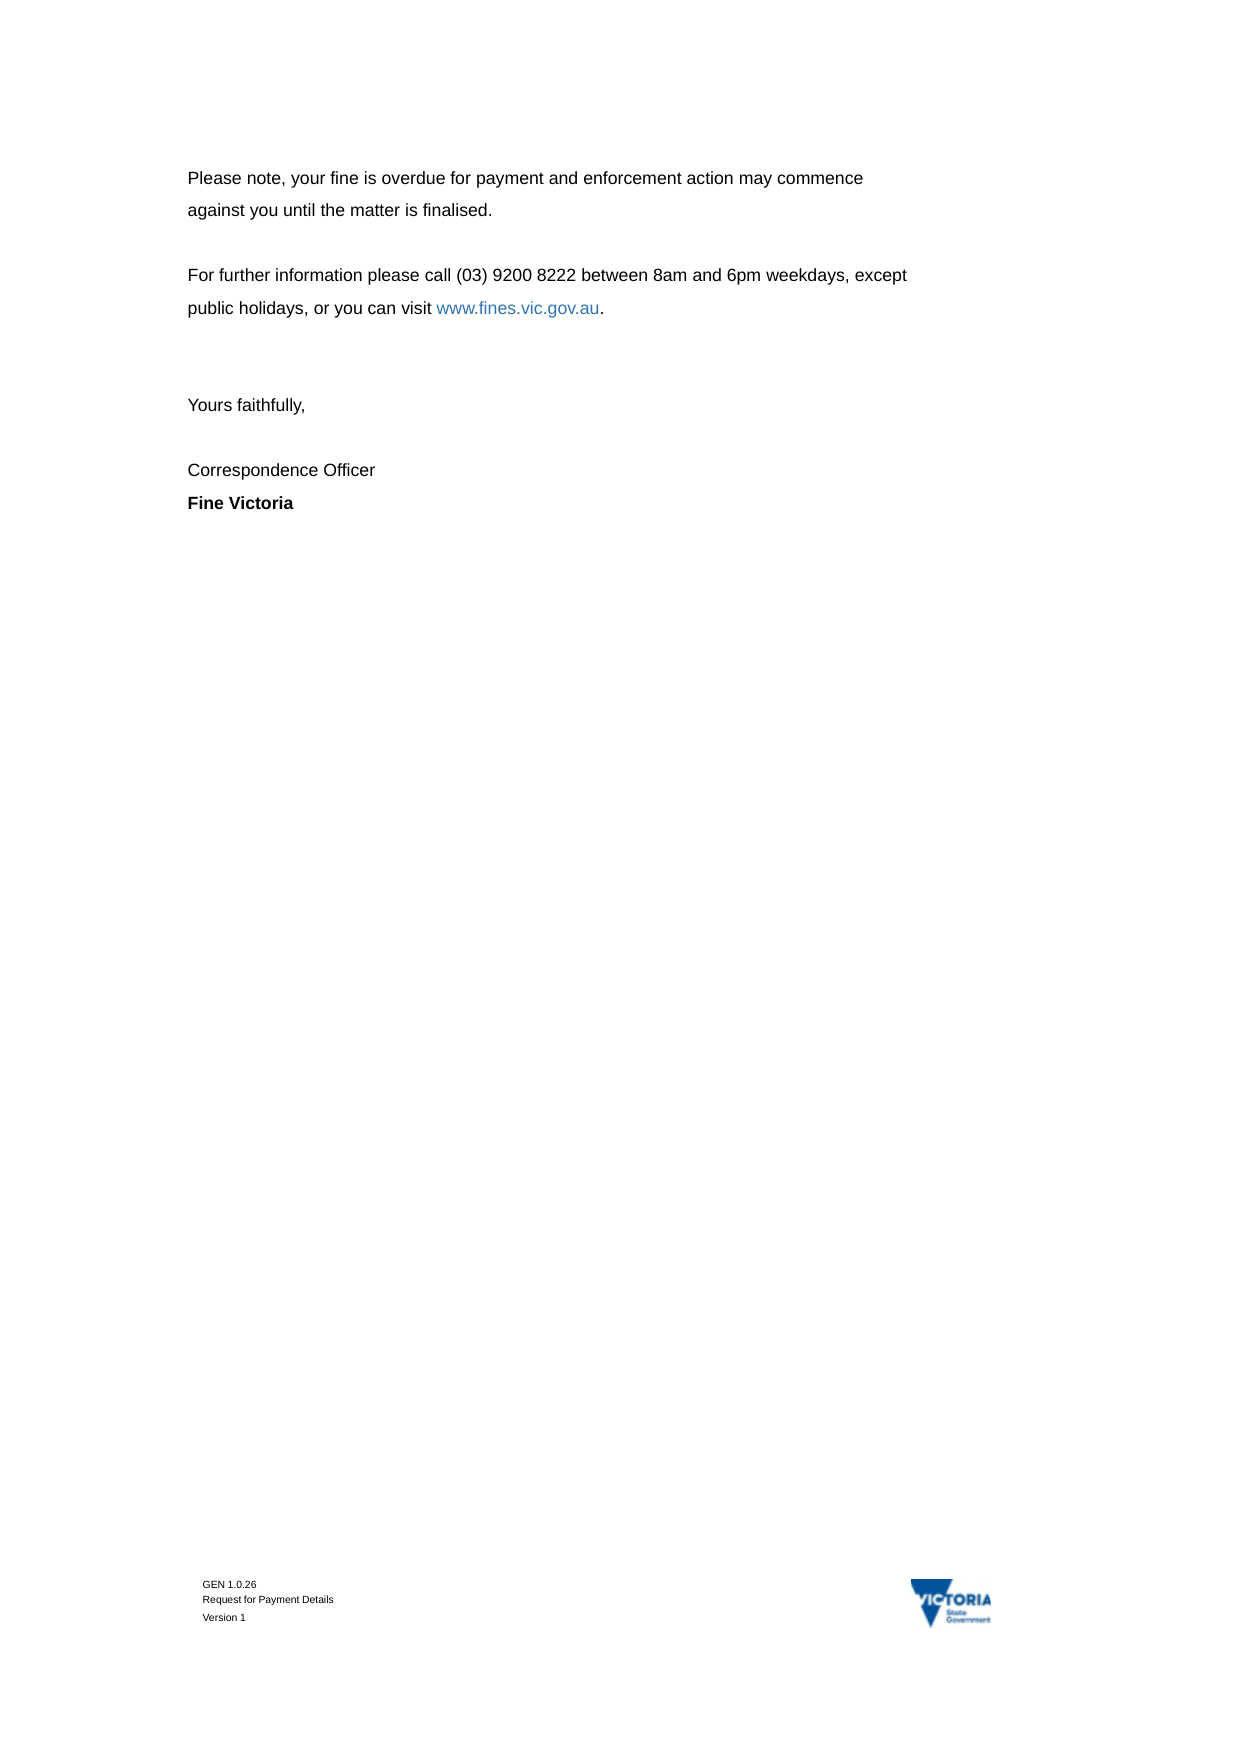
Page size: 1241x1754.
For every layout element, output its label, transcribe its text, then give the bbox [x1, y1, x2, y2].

text against you until the matter is finalised. [187, 194, 1053, 227]
text Please note, your fine is overdue for payment and enforcement action may commence [187, 162, 1053, 194]
text Yours faithfully, [187, 389, 1053, 422]
text For further information please call (03) 9200 8222 between 8am and 6pm weekdays, except [187, 259, 1053, 292]
picture [909, 1579, 990, 1626]
text Correspondence Officer [187, 454, 1053, 487]
text Fine Victoria [187, 487, 1053, 519]
text public holidays, or you can visit www.fines.vic.gov.au. [187, 292, 1053, 324]
